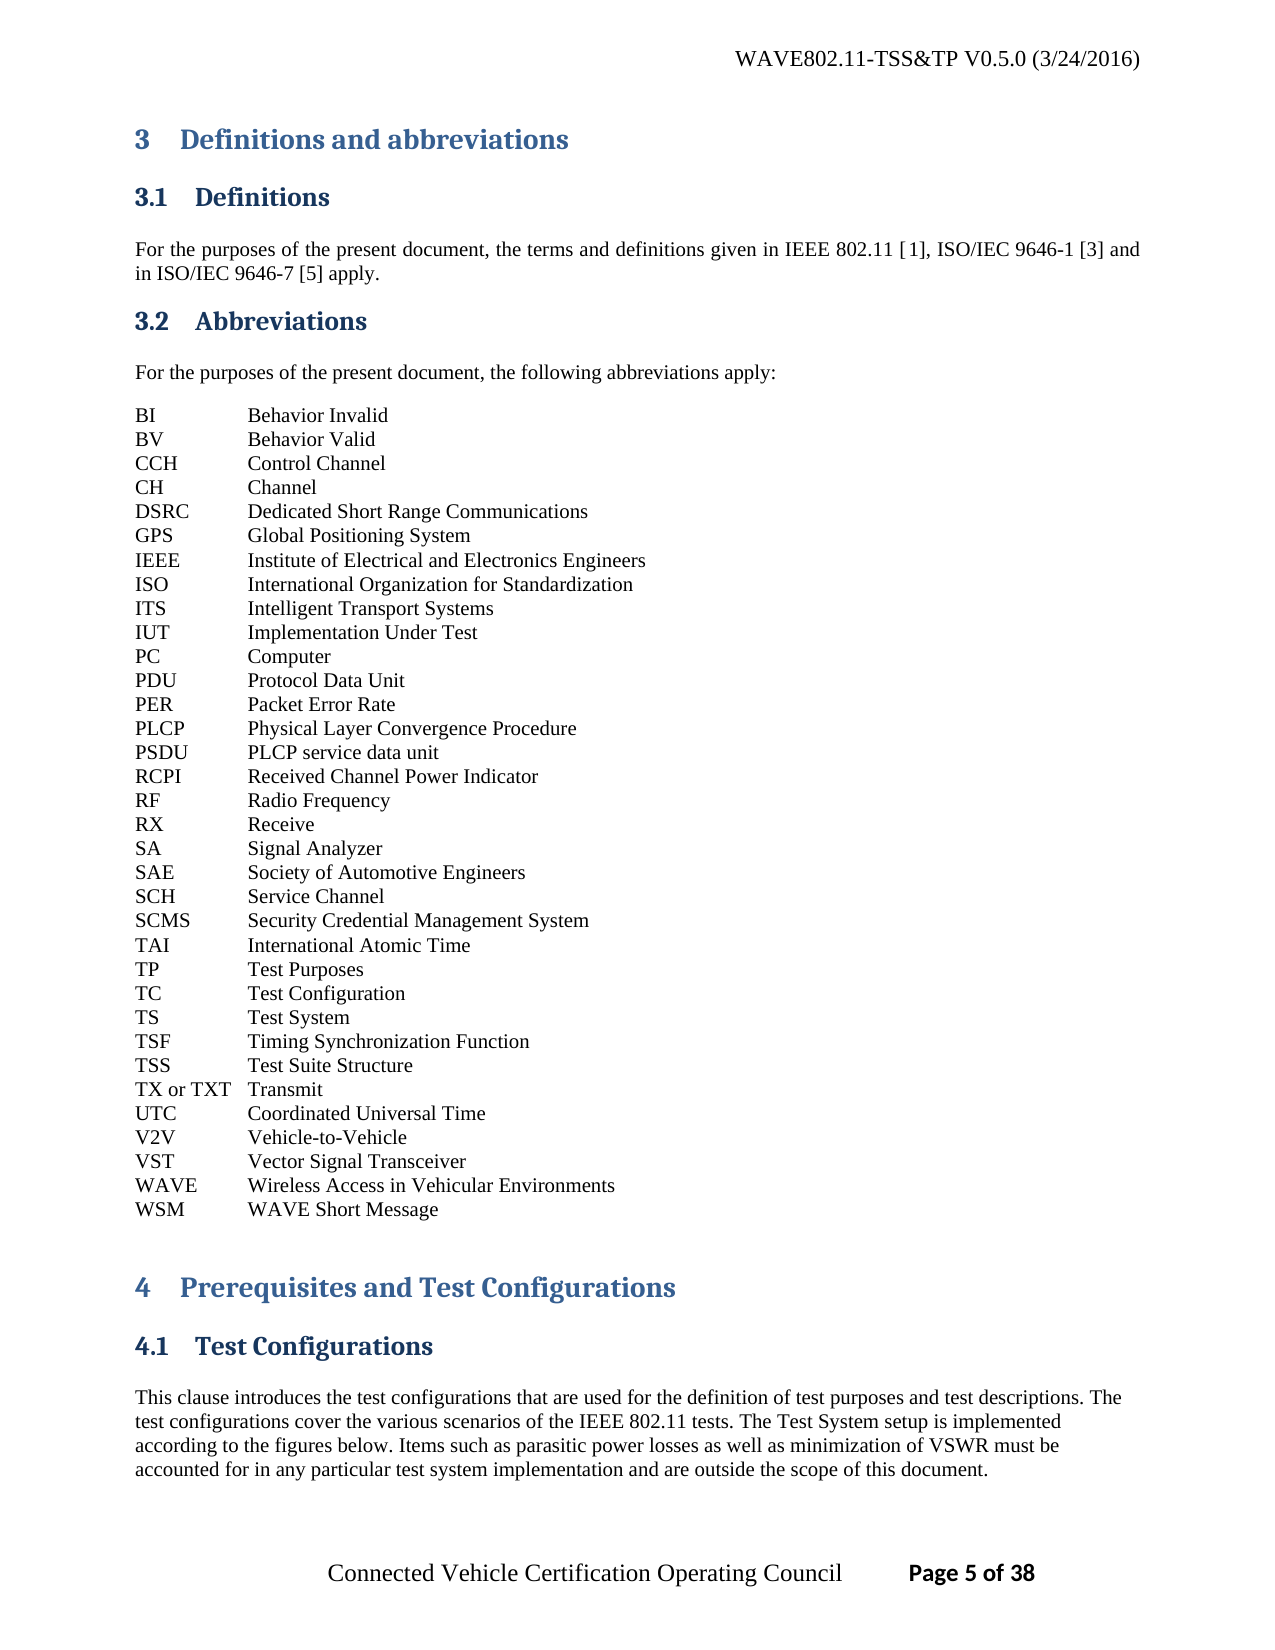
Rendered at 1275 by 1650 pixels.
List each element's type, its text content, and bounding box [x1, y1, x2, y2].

subtitle Test Configurations [135, 1331, 1140, 1362]
text CH Channel [135, 475, 1140, 499]
text BV Behavior Valid [135, 427, 1140, 451]
subtitle Abbreviations [135, 306, 1140, 337]
text SCMS Security Credential Management System [135, 908, 1140, 932]
text GPS Global Positioning System [135, 523, 1140, 547]
text WAVE Wireless Access in Vehicular Environments [135, 1173, 1140, 1197]
text TS Test System [135, 1005, 1140, 1029]
text SA Signal Analyzer [135, 836, 1140, 860]
text TSF Timing Synchronization Function [135, 1029, 1140, 1053]
text PDU Protocol Data Unit [135, 668, 1140, 692]
text VST Vector Signal Transceiver [135, 1149, 1140, 1173]
text PLCP Physical Layer Convergence Procedure [135, 716, 1140, 740]
text RX Receive [135, 812, 1140, 836]
text DSRC Dedicated Short Range Communications [135, 499, 1140, 523]
text For the purposes of the present document, the terms and definitions given in IEEE 802.11 [2], ISO/IEC 9646-1 [3] and in ISO/IEC 9646-7 [5] apply. [135, 237, 1140, 285]
text WSM WAVE Short Message [135, 1197, 1140, 1221]
text CCH Control Channel [135, 451, 1140, 475]
text TAI International Atomic Time [135, 932, 1140, 957]
text RCPI Received Channel Power Indicator [135, 764, 1140, 788]
text ISO International Organization for Standardization [135, 572, 1140, 596]
text TX or TXT Transmit [135, 1077, 1140, 1101]
text IEEE Institute of Electrical and Electronics Engineers [135, 547, 1140, 572]
text SAE Society of Automotive Engineers [135, 860, 1140, 884]
text TC Test Configuration [135, 981, 1140, 1005]
subtitle Definitions and abbreviations [135, 123, 1140, 157]
subtitle Prerequisites and Test Configurations [135, 1271, 1140, 1305]
text UTC Coordinated Universal Time [135, 1101, 1140, 1125]
text BI Behavior Invalid [135, 403, 1140, 427]
text PC Computer [135, 644, 1140, 668]
text IUT Implementation Under Test [135, 620, 1140, 644]
text This clause introduces the test configurations that are used for the definition of test purposes and test descriptions. The test configurations cover the various scenarios of the IEEE 802.11 tests. The Test System setup is implemented according to the figures below. Items such as parasitic power losses as well as minimization of VSWR must be accounted for in any particular test system implementation and are outside the scope of this document. [135, 1385, 1140, 1481]
text RF Radio Frequency [135, 788, 1140, 812]
text TSS Test Suite Structure [135, 1053, 1140, 1077]
text SCH Service Channel [135, 884, 1140, 908]
text TP Test Purposes [135, 957, 1140, 981]
text V2V Vehicle-to-Vehicle [135, 1125, 1140, 1149]
subtitle Definitions [135, 182, 1140, 213]
text PSDU PLCP service data unit [135, 740, 1140, 764]
text ITS Intelligent Transport Systems [135, 596, 1140, 620]
text For the purposes of the present document, the following abbreviations apply: [135, 360, 1140, 384]
text PER Packet Error Rate [135, 692, 1140, 716]
